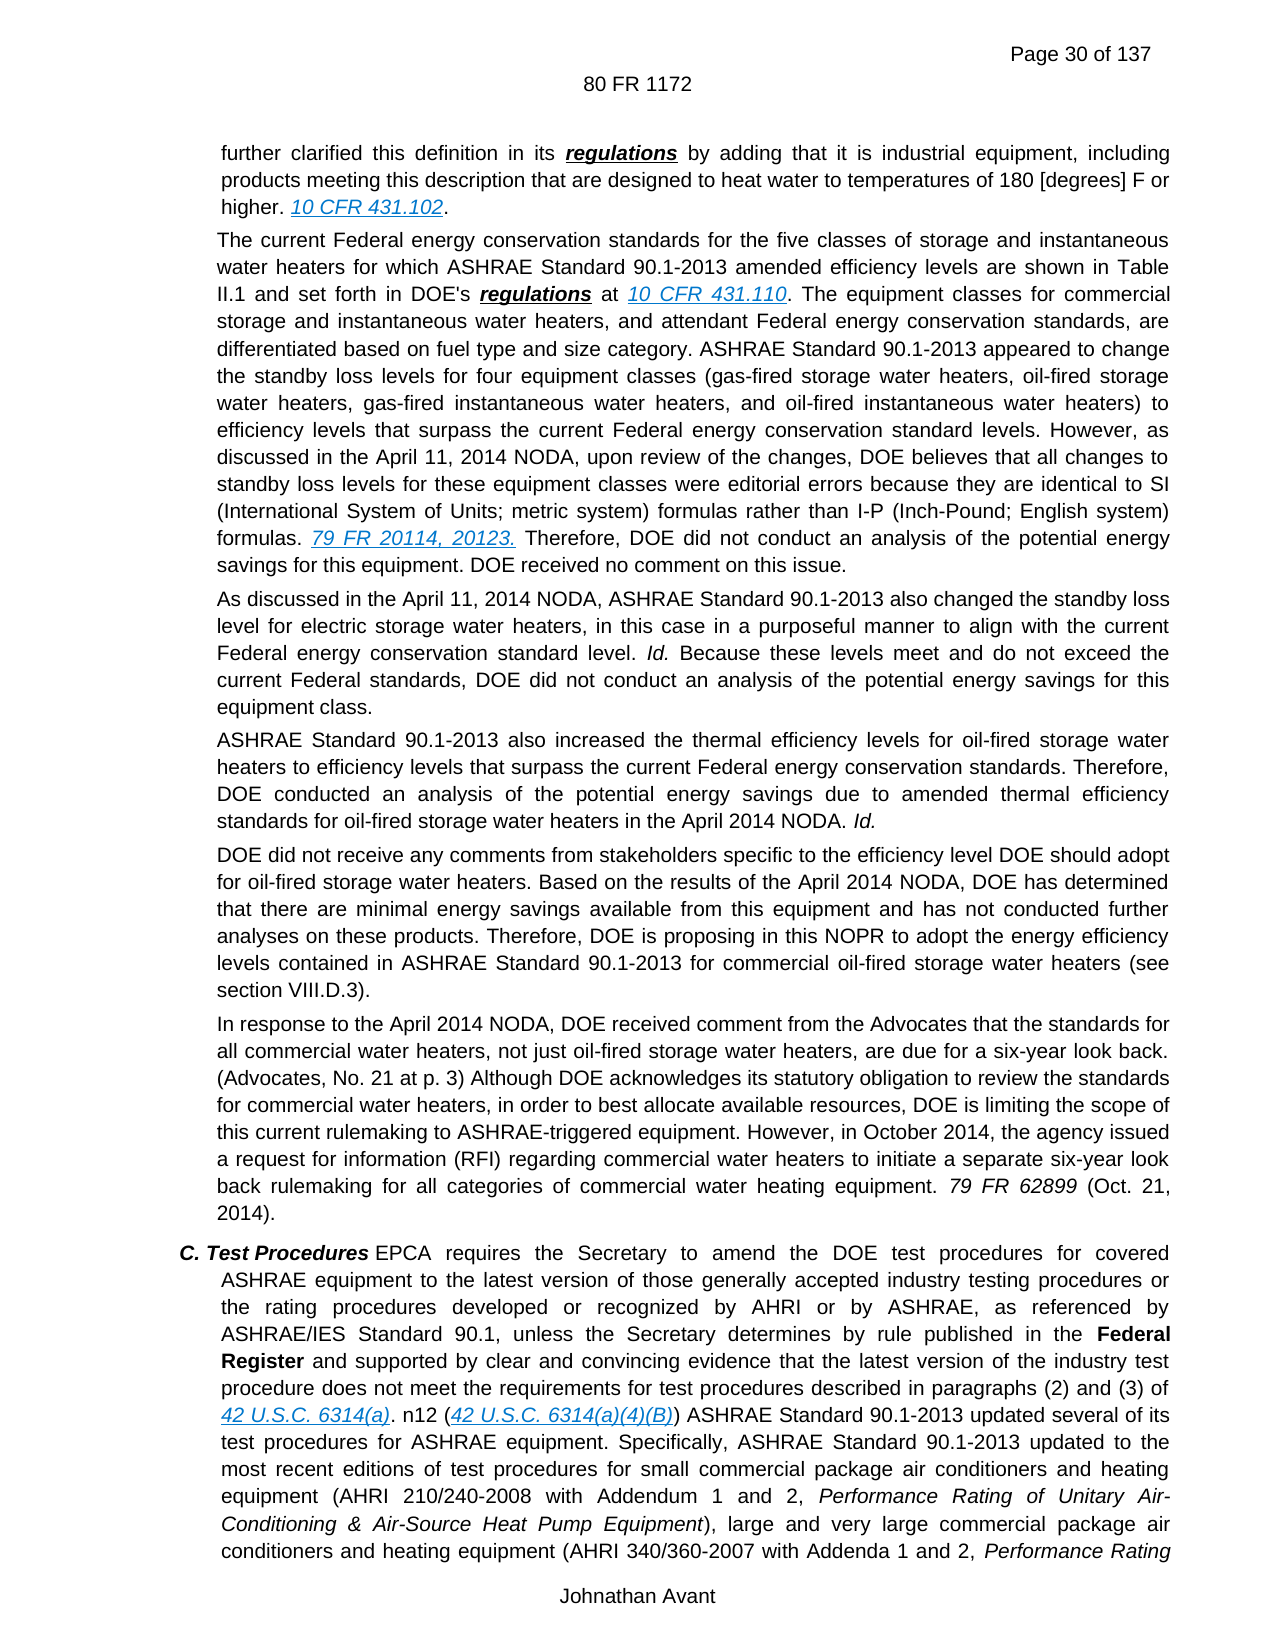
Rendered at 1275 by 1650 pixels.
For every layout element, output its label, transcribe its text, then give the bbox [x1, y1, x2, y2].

text As discussed in the April 11, 2014 NODA, ASHRAE Standard 90.1-2013 also changed the standby loss level for electric storage water heaters, in this case in a purposeful manner to align with the current Federal energy conservation standard level. Id. Because these levels meet and do not exceed the current Federal standards, DOE did not conduct an analysis of the potential energy savings for this equipment class. [217, 583, 1171, 719]
text The current Federal energy conservation standards for the five classes of storage and instantaneous water heaters for which ASHRAE Standard 90.1-2013 amended efficiency levels are shown in Table II.1 and set forth in DOE's regulations at 10 CFR 431.110. The equipment classes for commercial storage and instantaneous water heaters, and attendant Federal energy conservation standards, are differentiated based on fuel type and size category. ASHRAE Standard 90.1-2013 appeared to change the standby loss levels for four equipment classes (gas-fired storage water heaters, oil-fired storage water heaters, gas-fired instantaneous water heaters, and oil-fired instantaneous water heaters) to efficiency levels that surpass the current Federal energy conservation standard levels. However, as discussed in the April 11, 2014 NODA, upon review of the changes, DOE believes that all changes to standby loss levels for these equipment classes were editorial errors because they are identical to SI (International System of Units; metric system) formulas rather than I-P (Inch-Pound; English system) formulas. 79 FR 20114, 20123. Therefore, DOE did not conduct an analysis of the potential energy savings for this equipment. DOE received no comment on this issue. [217, 225, 1171, 577]
text DOE did not receive any comments from stakeholders specific to the efficiency level DOE should adopt for oil-fired storage water heaters. Based on the results of the April 2014 NODA, DOE has determined that there are minimal energy savings available from this equipment and has not conducted further analyses on these products. Therefore, DOE is proposing in this NOPR to adopt the energy efficiency levels contained in ASHRAE Standard 90.1-2013 for commercial oil-fired storage water heaters (see section VIII.D.3). [217, 839, 1171, 1002]
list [179, 137, 1171, 219]
text ASHRAE Standard 90.1-2013 also increased the thermal efficiency levels for oil-fired storage water heaters to efficiency levels that surpass the current Federal energy conservation standards. Therefore, DOE conducted an analysis of the potential energy savings due to amended thermal efficiency standards for oil-fired storage water heaters in the April 2014 NODA. Id. [217, 725, 1171, 833]
text In response to the April 2014 NODA, DOE received comment from the Advocates that the standards for all commercial water heaters, not just oil-fired storage water heaters, are due for a six-year look back. (Advocates, No. 21 at p. 3) Although DOE acknowledges its statutory obligation to review the standards for commercial water heaters, in order to best allocate available resources, DOE is limiting the scope of this current rulemaking to ASHRAE-triggered equipment. However, in October 2014, the agency issued a request for information (RFI) regarding commercial water heaters to initiate a separate six-year look back rulemaking for all categories of commercial water heating equipment. 79 FR 62899 (Oct. 21, 2014). [217, 1008, 1171, 1225]
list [179, 1237, 1171, 1562]
